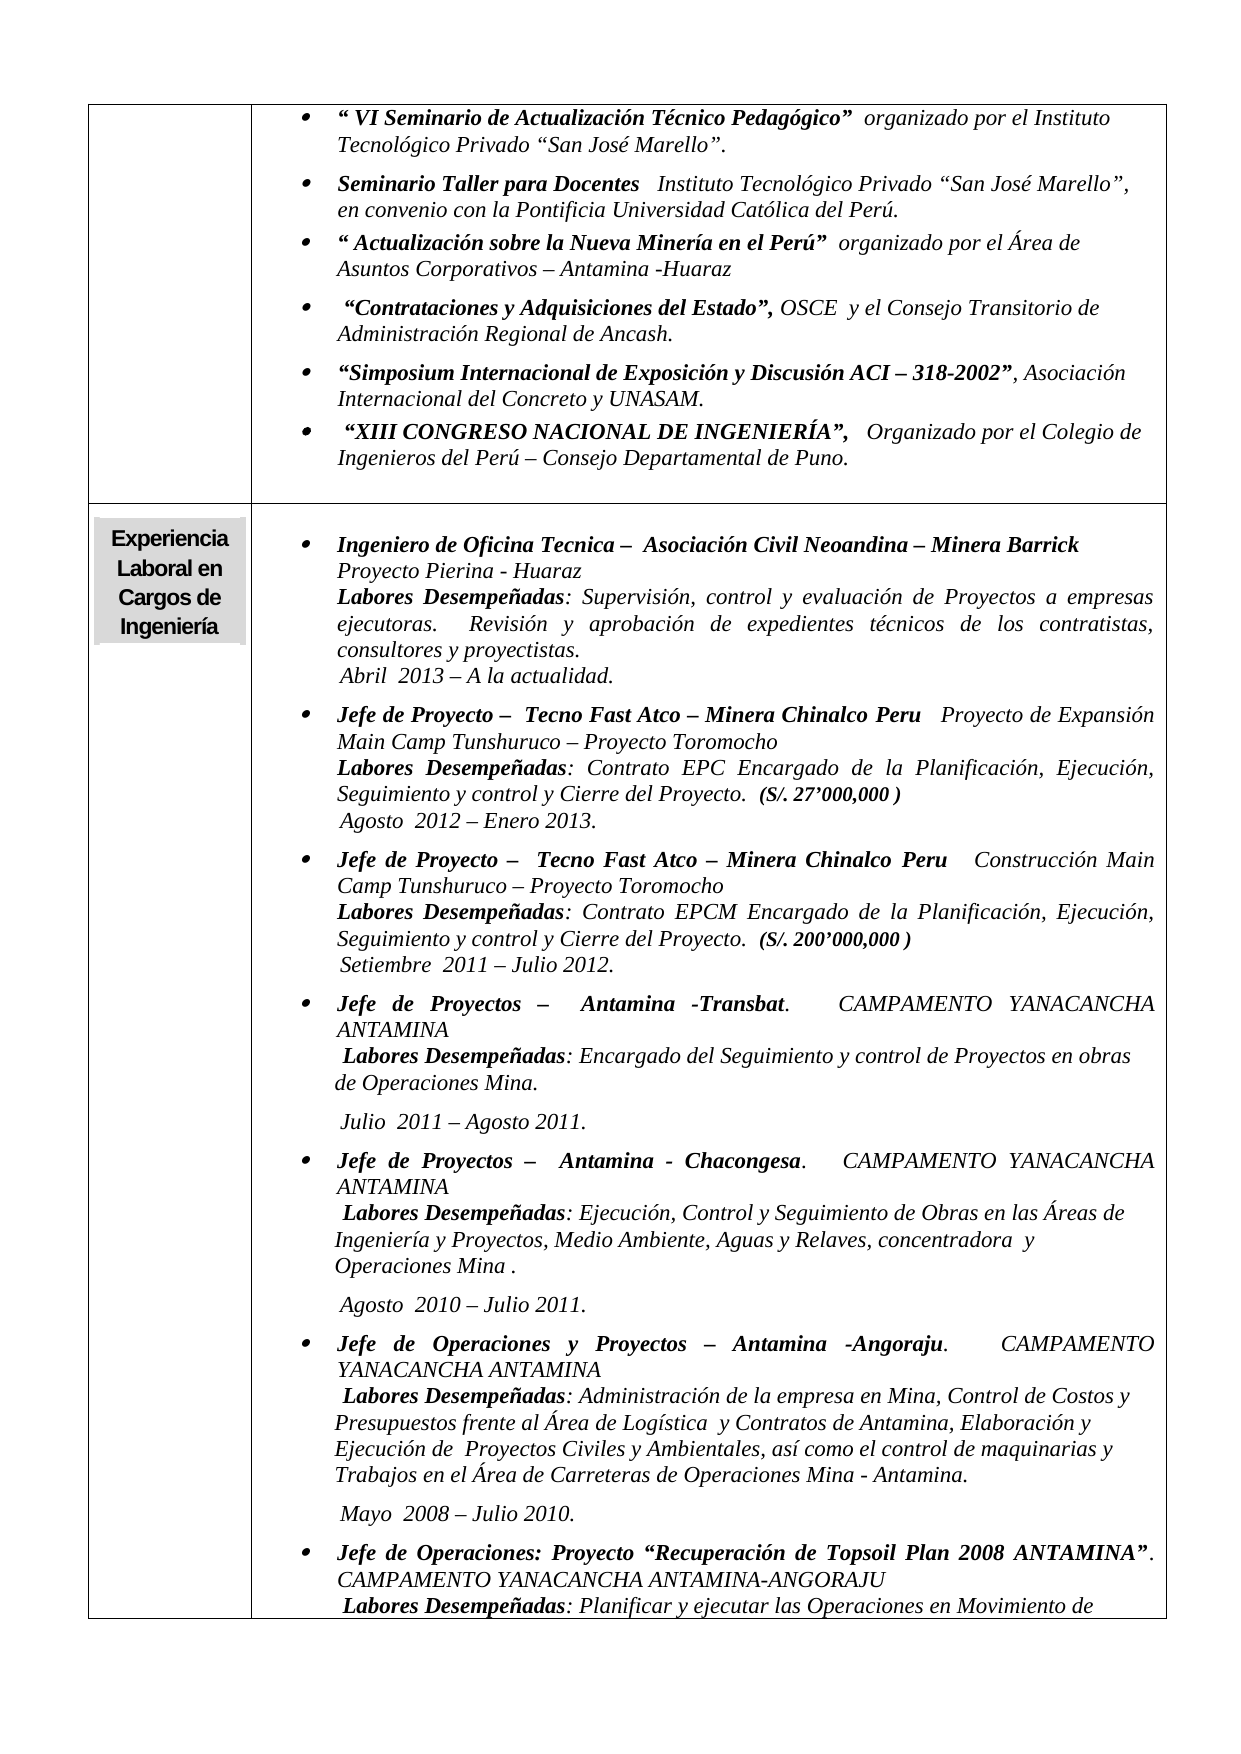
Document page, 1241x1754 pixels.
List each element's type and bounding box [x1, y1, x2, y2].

table_cell [252, 105, 1166, 503]
table_cell [252, 504, 1166, 1618]
table_cell [89, 504, 251, 1618]
table_cell [89, 105, 251, 503]
